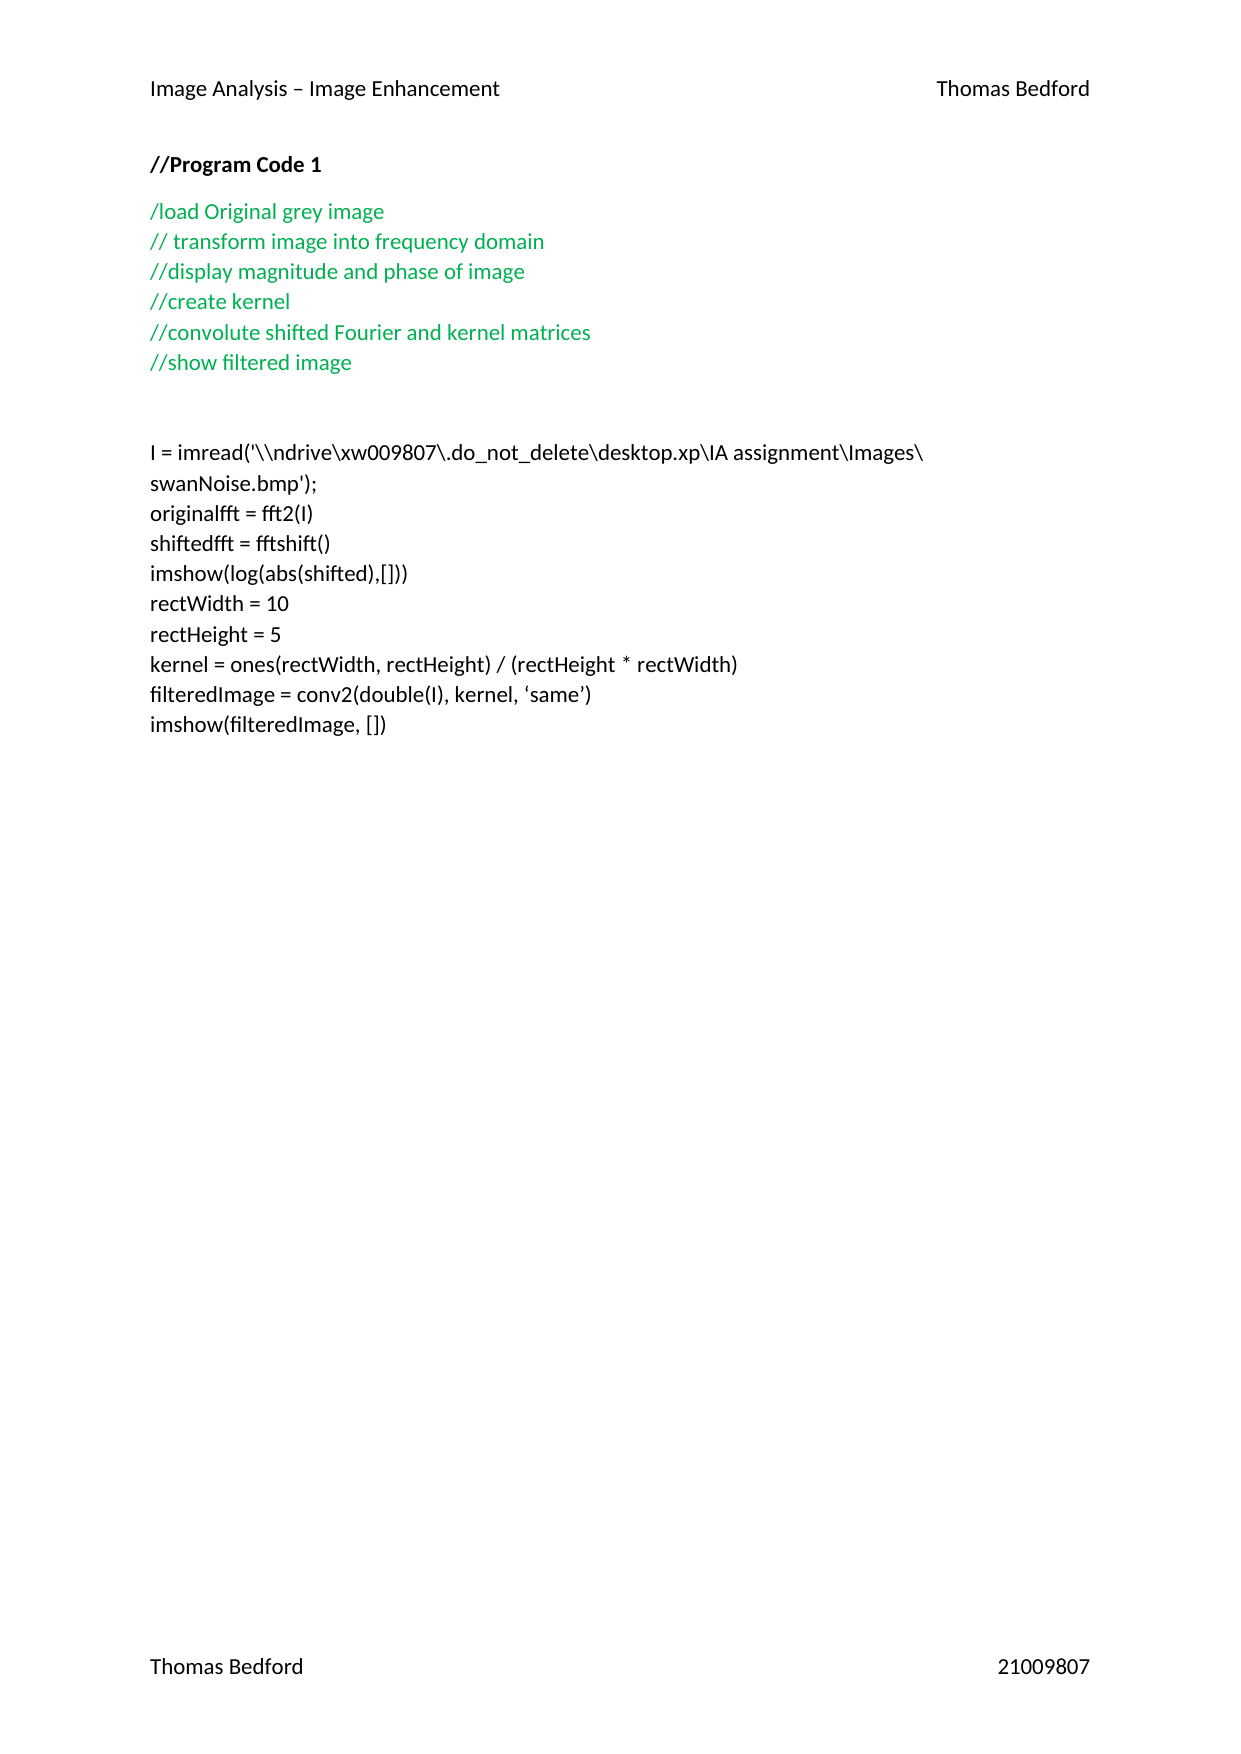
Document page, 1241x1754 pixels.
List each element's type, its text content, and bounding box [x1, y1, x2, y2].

text imshow(filteredImage, []) [150, 710, 1090, 738]
text //show filtered image [150, 348, 1090, 376]
text rectWidth = 10 [150, 589, 1090, 618]
text rectHeight = 5 [150, 620, 1090, 648]
text I = imread('\\ndrive\xw009807\.do_not_delete\desktop.xp\IA assignment\Images\swanNoise.bmp'); [150, 438, 1090, 497]
text //create kernel [150, 287, 1090, 316]
text originalfft = fft2(I) [150, 499, 1090, 527]
text imshow(log(abs(shifted),[])) [150, 559, 1090, 587]
text //display magnitude and phase of image [150, 257, 1090, 285]
text //Program Code 1 [150, 150, 1090, 178]
text //convolute shifted Fourier and kernel matrices [150, 318, 1090, 346]
text /load Original grey image [150, 197, 1090, 225]
text shiftedfft = fftshift() [150, 529, 1090, 557]
text kernel = ones(rectWidth, rectHeight) / (rectHeight * rectWidth) [150, 650, 1090, 678]
text // transform image into frequency domain [150, 227, 1090, 255]
text filteredImage = conv2(double(I), kernel, ‘same’) [150, 680, 1090, 708]
